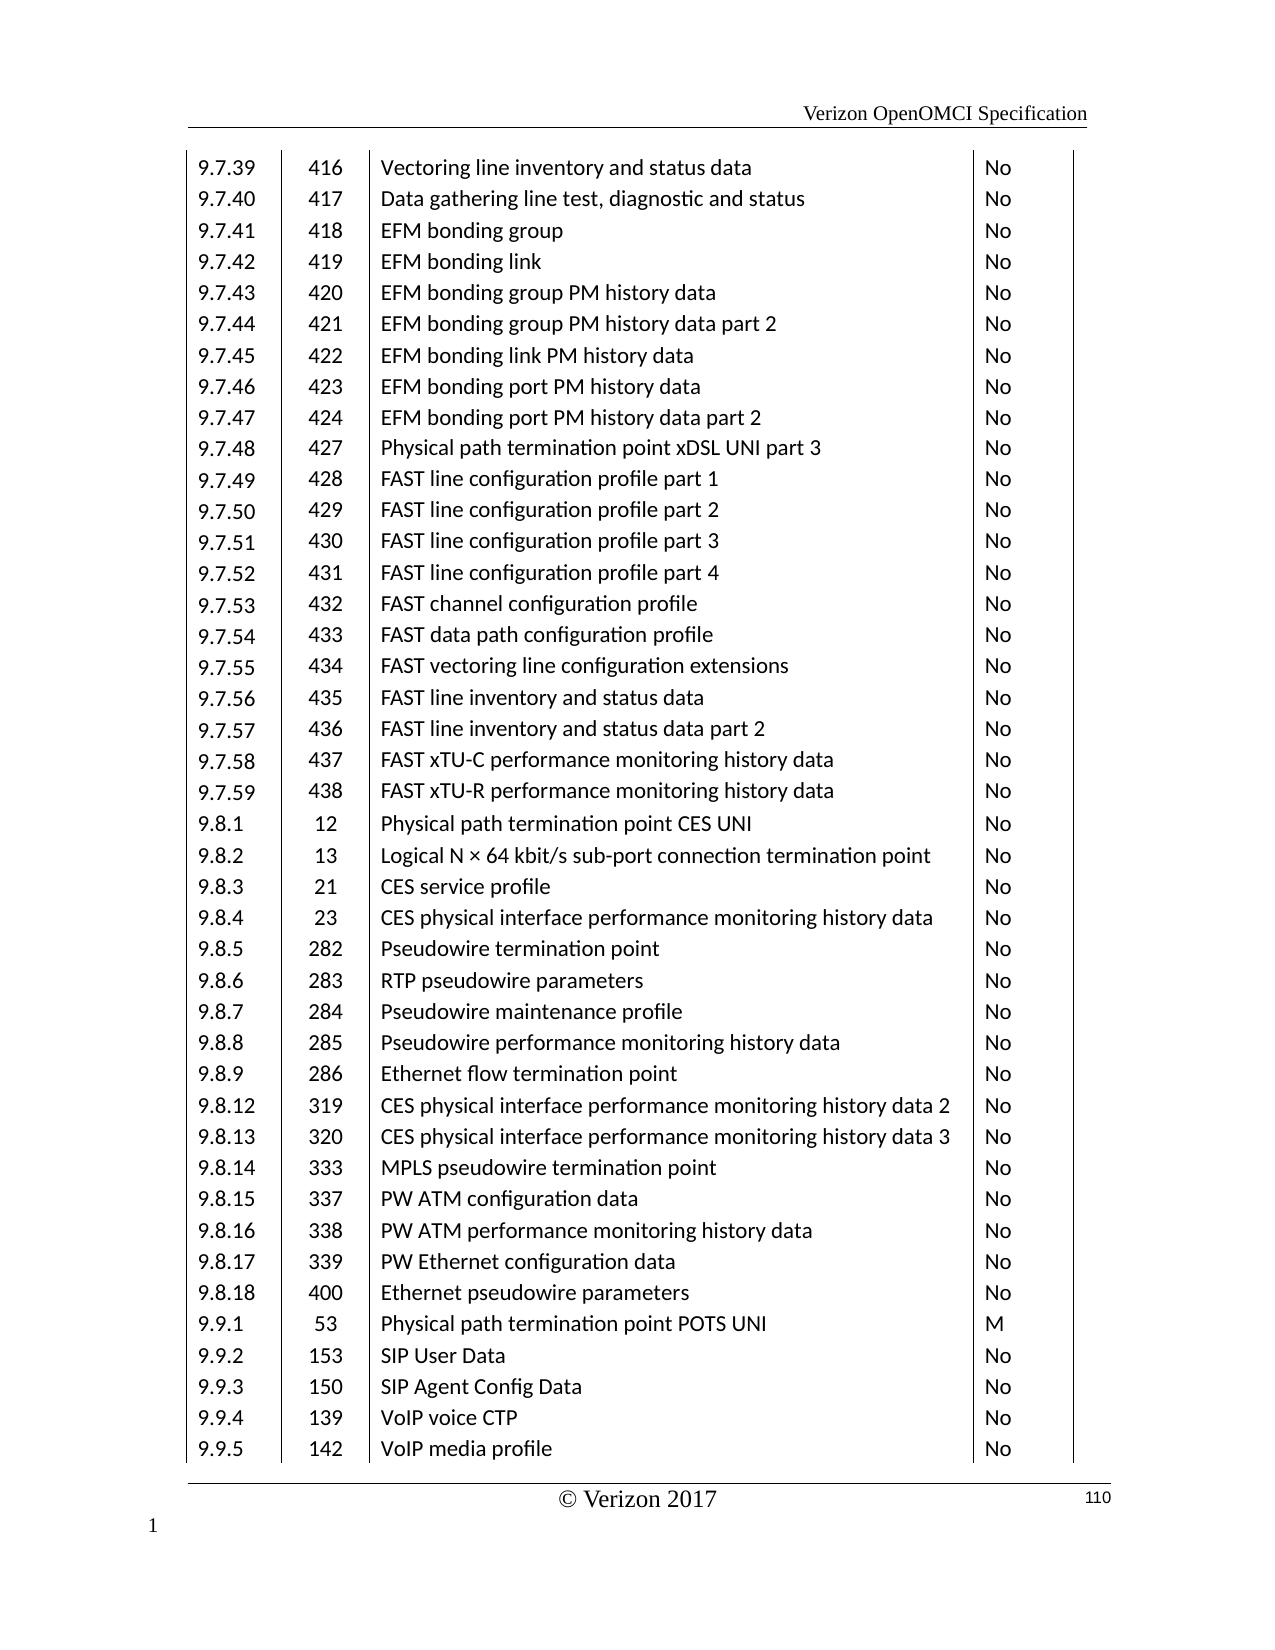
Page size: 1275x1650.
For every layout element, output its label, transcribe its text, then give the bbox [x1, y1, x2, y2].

table_cell 9.7.52 [187, 556, 281, 587]
table_cell 9.8.4 [187, 900, 281, 931]
table_cell No [974, 806, 1073, 837]
table_cell No [974, 681, 1073, 712]
table_cell No [974, 213, 1073, 244]
table_cell No [974, 713, 1073, 744]
table_cell 283 [282, 963, 369, 994]
table_cell Pseudowire maintenance profile [370, 994, 973, 1025]
table_cell 9.8.13 [187, 1119, 281, 1150]
table_cell 13 [282, 838, 369, 869]
table_cell FAST xTU-C performance monitoring history data [370, 744, 973, 775]
table_cell Physical path termination point xDSL UNI part 3 [370, 431, 973, 462]
table_cell 9.7.54 [187, 619, 281, 650]
table_cell No [974, 1119, 1073, 1150]
table_cell 9.7.58 [187, 744, 281, 775]
table_cell No [974, 494, 1073, 525]
table_cell No [974, 369, 1073, 400]
table_cell 433 [282, 619, 369, 650]
table_cell No [974, 181, 1073, 212]
table_cell FAST line configuration profile part 3 [370, 525, 973, 556]
table_cell EFM bonding link [370, 244, 973, 275]
table_cell CES service profile [370, 869, 973, 900]
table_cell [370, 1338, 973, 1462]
table_cell 437 [282, 744, 369, 775]
table_cell 418 [282, 213, 369, 244]
table_cell 435 [282, 681, 369, 712]
table_cell 9.7.47 [187, 400, 281, 431]
table_cell Pseudowire termination point [370, 931, 973, 962]
table_cell 320 [282, 1119, 369, 1150]
table_cell No [974, 338, 1073, 369]
table_cell 9.7.49 [187, 463, 281, 494]
table_cell 282 [282, 931, 369, 962]
table_cell 284 [282, 994, 369, 1025]
table_cell 431 [282, 556, 369, 587]
table_cell 9.8.14 [187, 1150, 281, 1181]
table_cell No [974, 150, 1073, 181]
table_cell 432 [282, 588, 369, 619]
table_cell FAST line inventory and status data part 2 [370, 713, 973, 744]
table_cell No [974, 744, 1073, 775]
table_cell No [974, 869, 1073, 900]
table_cell Data gathering line test, diagnostic and status [370, 181, 973, 212]
table_cell 9.7.50 [187, 494, 281, 525]
table_cell 9.7.43 [187, 275, 281, 306]
table_cell 9.7.39 [187, 150, 281, 181]
table_cell 9.7.41 [187, 213, 281, 244]
table_cell PW ATM configuration data [370, 1181, 973, 1212]
table_cell No [974, 463, 1073, 494]
table_cell No [974, 1025, 1073, 1056]
table_cell 9.7.42 [187, 244, 281, 275]
table_cell 424 [282, 400, 369, 431]
table_cell FAST line inventory and status data [370, 681, 973, 712]
table_cell 337 [282, 1181, 369, 1212]
table_cell No [974, 994, 1073, 1025]
table_cell FAST line configuration profile part 4 [370, 556, 973, 587]
table_cell 9.7.45 [187, 338, 281, 369]
table_cell 23 [282, 900, 369, 931]
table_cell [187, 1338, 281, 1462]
table_cell EFM bonding group [370, 213, 973, 244]
table_cell 429 [282, 494, 369, 525]
table_cell RTP pseudowire parameters [370, 963, 973, 994]
table_cell 422 [282, 338, 369, 369]
table_cell No [974, 838, 1073, 869]
table_cell 12 [282, 806, 369, 837]
table_cell No [974, 1056, 1073, 1087]
table_cell No [974, 650, 1073, 681]
table_cell 286 [282, 1056, 369, 1087]
table_cell No [974, 963, 1073, 994]
table_cell 9.8.5 [187, 931, 281, 962]
table_cell 9.8.16 [187, 1213, 281, 1244]
table_cell 333 [282, 1150, 369, 1181]
table_cell 434 [282, 650, 369, 681]
table_cell No [974, 1088, 1073, 1119]
table_cell 9.8.6 [187, 963, 281, 994]
table_cell Pseudowire performance monitoring history data [370, 1025, 973, 1056]
table_cell 9.7.51 [187, 525, 281, 556]
table_cell 9.7.55 [187, 650, 281, 681]
table_cell FAST data path configuration profile [370, 619, 973, 650]
table_cell PW ATM performance monitoring history data [370, 1213, 973, 1244]
table_cell EFM bonding port PM history data part 2 [370, 400, 973, 431]
table_cell 417 [282, 181, 369, 212]
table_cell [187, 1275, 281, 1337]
table_cell 9.7.44 [187, 306, 281, 337]
table_cell 421 [282, 306, 369, 337]
table_cell Vectoring line inventory and status data [370, 150, 973, 181]
table_cell 9.8.7 [187, 994, 281, 1025]
table_cell 9.8.1 [187, 806, 281, 837]
table_cell Logical N × 64 kbit/s sub-port connection termination point [370, 838, 973, 869]
table_cell No [974, 1213, 1073, 1244]
table_cell 319 [282, 1088, 369, 1119]
table_cell No [974, 931, 1073, 962]
table_cell 428 [282, 463, 369, 494]
table_cell 436 [282, 713, 369, 744]
table_cell No [974, 306, 1073, 337]
table_cell No [974, 1181, 1073, 1212]
table_cell No [974, 275, 1073, 306]
table_cell 9.8.15 [187, 1181, 281, 1212]
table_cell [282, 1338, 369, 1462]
table_cell CES physical interface performance monitoring history data 3 [370, 1119, 973, 1150]
table_cell 9.7.48 [187, 431, 281, 462]
table_cell No [974, 900, 1073, 931]
table_cell Physical path termination point CES UNI [370, 806, 973, 837]
table_cell 420 [282, 275, 369, 306]
table_cell 423 [282, 369, 369, 400]
table_cell No [974, 244, 1073, 275]
table_cell 438 [282, 775, 369, 806]
table_cell FAST line configuration profile part 1 [370, 463, 973, 494]
table_cell 9.8.3 [187, 869, 281, 900]
table_cell 419 [282, 244, 369, 275]
table_cell Ethernet flow termination point [370, 1056, 973, 1087]
table_cell No [974, 556, 1073, 587]
table_cell MPLS pseudowire termination point [370, 1150, 973, 1181]
table_cell 285 [282, 1025, 369, 1056]
table_cell No [974, 775, 1073, 806]
table_cell 338 [282, 1213, 369, 1244]
table_cell 9.8.17 [187, 1244, 281, 1275]
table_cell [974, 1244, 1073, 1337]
table_cell 430 [282, 525, 369, 556]
table_cell CES physical interface performance monitoring history data 2 [370, 1088, 973, 1119]
table_cell 21 [282, 869, 369, 900]
table_cell CES physical interface performance monitoring history data [370, 900, 973, 931]
table_cell FAST xTU-R performance monitoring history data [370, 775, 973, 806]
table_cell No [974, 619, 1073, 650]
table_cell EFM bonding port PM history data [370, 369, 973, 400]
table_cell No [974, 431, 1073, 462]
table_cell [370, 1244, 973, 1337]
table_cell 9.7.46 [187, 369, 281, 400]
table_cell 9.7.59 [187, 775, 281, 806]
table_cell 9.8.8 [187, 1025, 281, 1056]
table_cell 9.7.53 [187, 588, 281, 619]
table_cell 9.8.9 [187, 1056, 281, 1087]
table_cell EFM bonding group PM history data [370, 275, 973, 306]
table_cell No [974, 1150, 1073, 1181]
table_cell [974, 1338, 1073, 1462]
table_cell 9.8.2 [187, 838, 281, 869]
table_cell EFM bonding link PM history data [370, 338, 973, 369]
table_cell 9.8.12 [187, 1088, 281, 1119]
table_cell 427 [282, 431, 369, 462]
table_cell 9.7.56 [187, 681, 281, 712]
table_cell FAST vectoring line configuration extensions [370, 650, 973, 681]
table_cell FAST line configuration profile part 2 [370, 494, 973, 525]
table_cell FAST channel configuration profile [370, 588, 973, 619]
table_cell No [974, 525, 1073, 556]
table_cell EFM bonding group PM history data part 2 [370, 306, 973, 337]
table_cell No [974, 588, 1073, 619]
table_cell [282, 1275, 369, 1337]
table_cell 9.7.40 [187, 181, 281, 212]
table_cell 416 [282, 150, 369, 181]
table_cell 339 [282, 1244, 369, 1275]
table_cell No [974, 400, 1073, 431]
table_cell 9.7.57 [187, 713, 281, 744]
